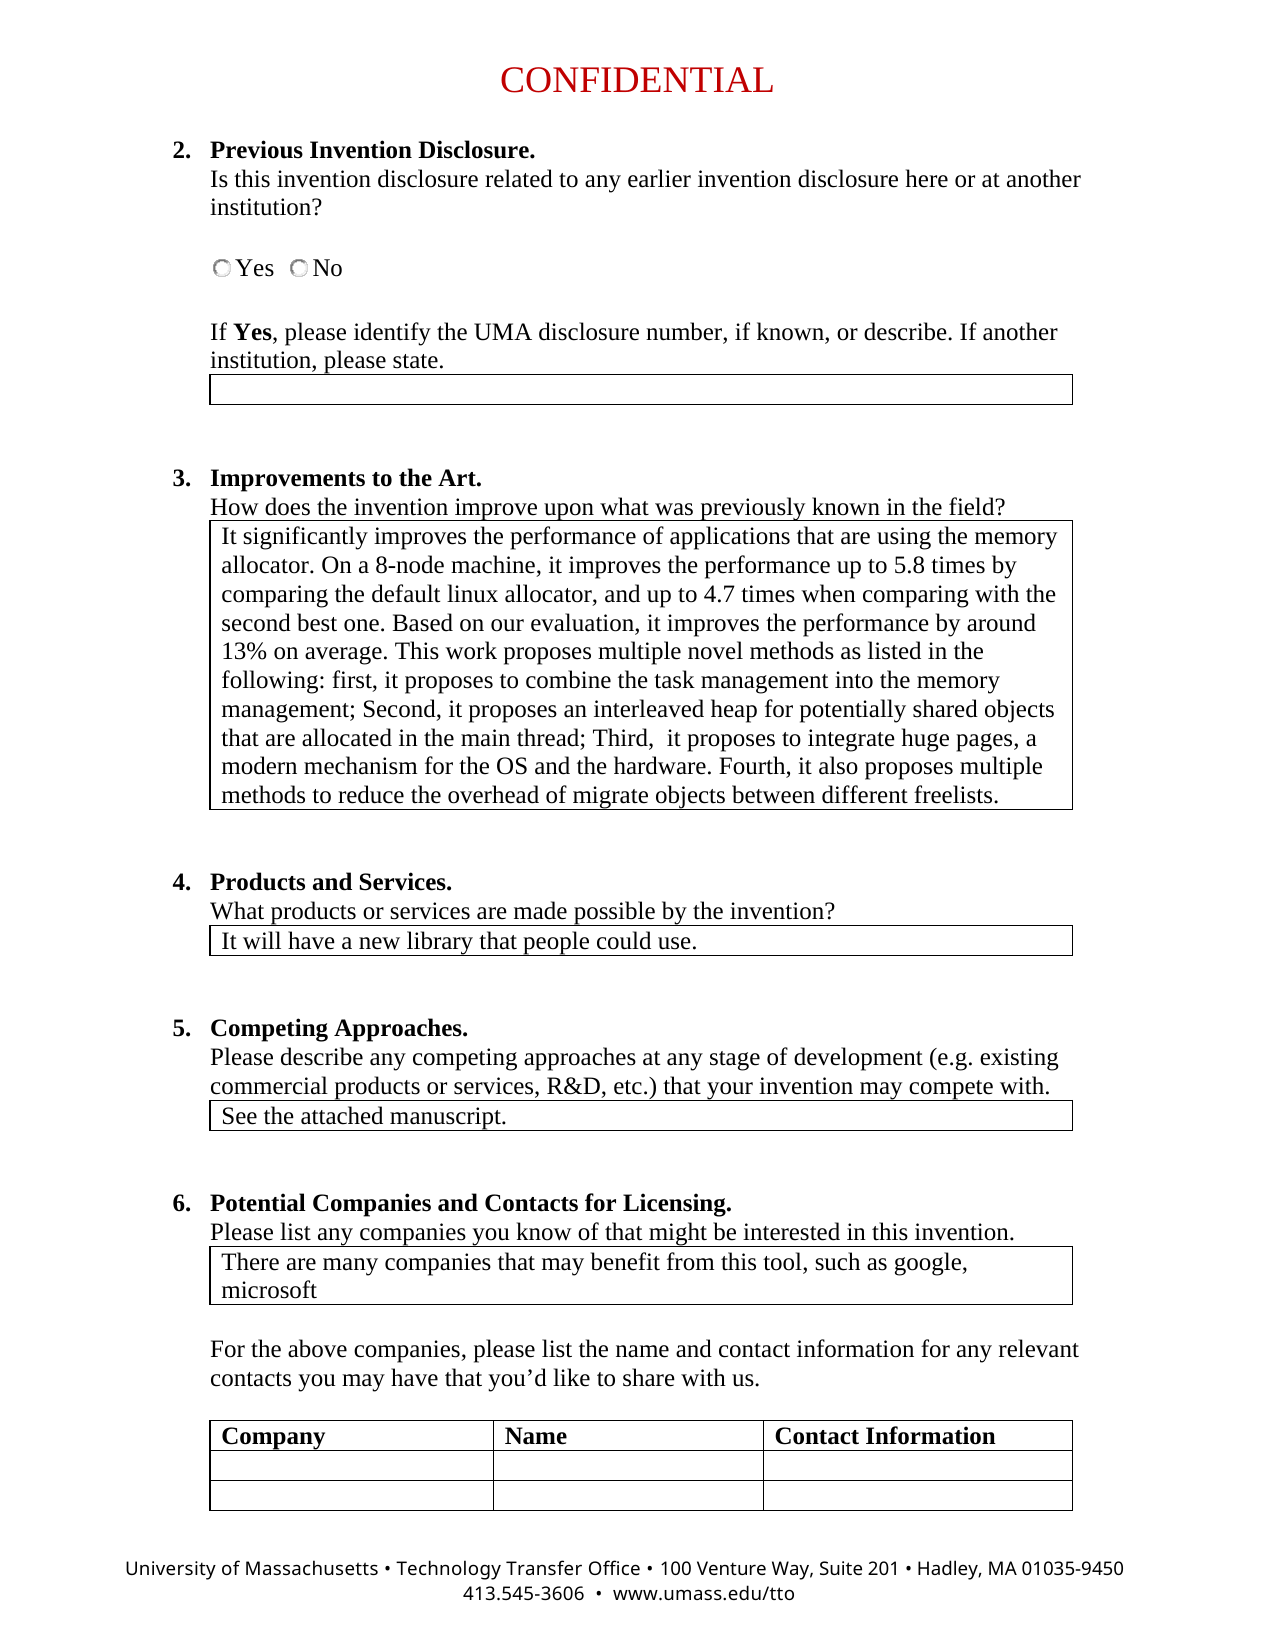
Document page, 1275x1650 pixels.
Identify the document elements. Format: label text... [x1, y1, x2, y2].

table_cell [494, 1481, 763, 1510]
list Improvements to the Art. [172, 463, 1084, 492]
list Previous Invention Disclosure. [172, 135, 1084, 164]
table_cell [764, 1481, 1072, 1510]
list Potential Companies and Contacts for Licensing. [172, 1188, 1084, 1217]
table_header Company [211, 1421, 493, 1450]
table_header [211, 375, 1072, 404]
text How does the invention improve upon what was previously known in the field? [210, 492, 1084, 520]
table_cell [494, 1451, 763, 1480]
list Competing Approaches. [172, 1013, 1084, 1042]
table_header It significantly improves the performance of applications that are using the memory allocator. On a 8-node machine, it improves the performance up to 5.8 times by comparing the default linux allocator, and up to 4.7 times when comparing with the second best one. Based on our evaluation, it improves the performance by around 13% on average. This work proposes multiple novel methods as listed in the following: first, it proposes to combine the task management into the memory management; Second, it proposes an interleaved heap for potentially shared objects that are allocated in the main thread; Third, it proposes to integrate huge pages, a modern mechanism for the OS and the hardware. Fourth, it also proposes multiple methods to reduce the overhead of migrate objects between different freelists. [211, 521, 1072, 809]
text Please describe any competing approaches at any stage of development (e.g. existing commercial products or services, R&D, etc.) that your invention may compete with. [210, 1042, 1084, 1100]
list Products and Services. [172, 867, 1084, 896]
table_header See the attached manuscript. [211, 1101, 1072, 1130]
table_header Contact Information [764, 1421, 1072, 1450]
text Is this invention disclosure related to any earlier invention disclosure here or at another institution? [210, 164, 1084, 221]
table_header Name [494, 1421, 763, 1450]
table_header It will have a new library that people could use. [211, 926, 1072, 955]
text Please list any companies you know of that might be interested in this invention. [210, 1217, 1084, 1246]
text What products or services are made possible by the invention? [210, 896, 1084, 925]
table_cell [211, 1451, 493, 1480]
table_cell [211, 1481, 493, 1510]
table_cell [764, 1451, 1072, 1480]
table_header There are many companies that may benefit from this tool, such as google, microsoft [211, 1247, 1072, 1304]
text For the above companies, please list the name and contact information for any relevant contacts you may have that you’d like to share with us. [210, 1334, 1084, 1392]
text If Yes, please identify the UMA disclosure number, if known, or describe. If another institution, please state. [210, 317, 1084, 374]
